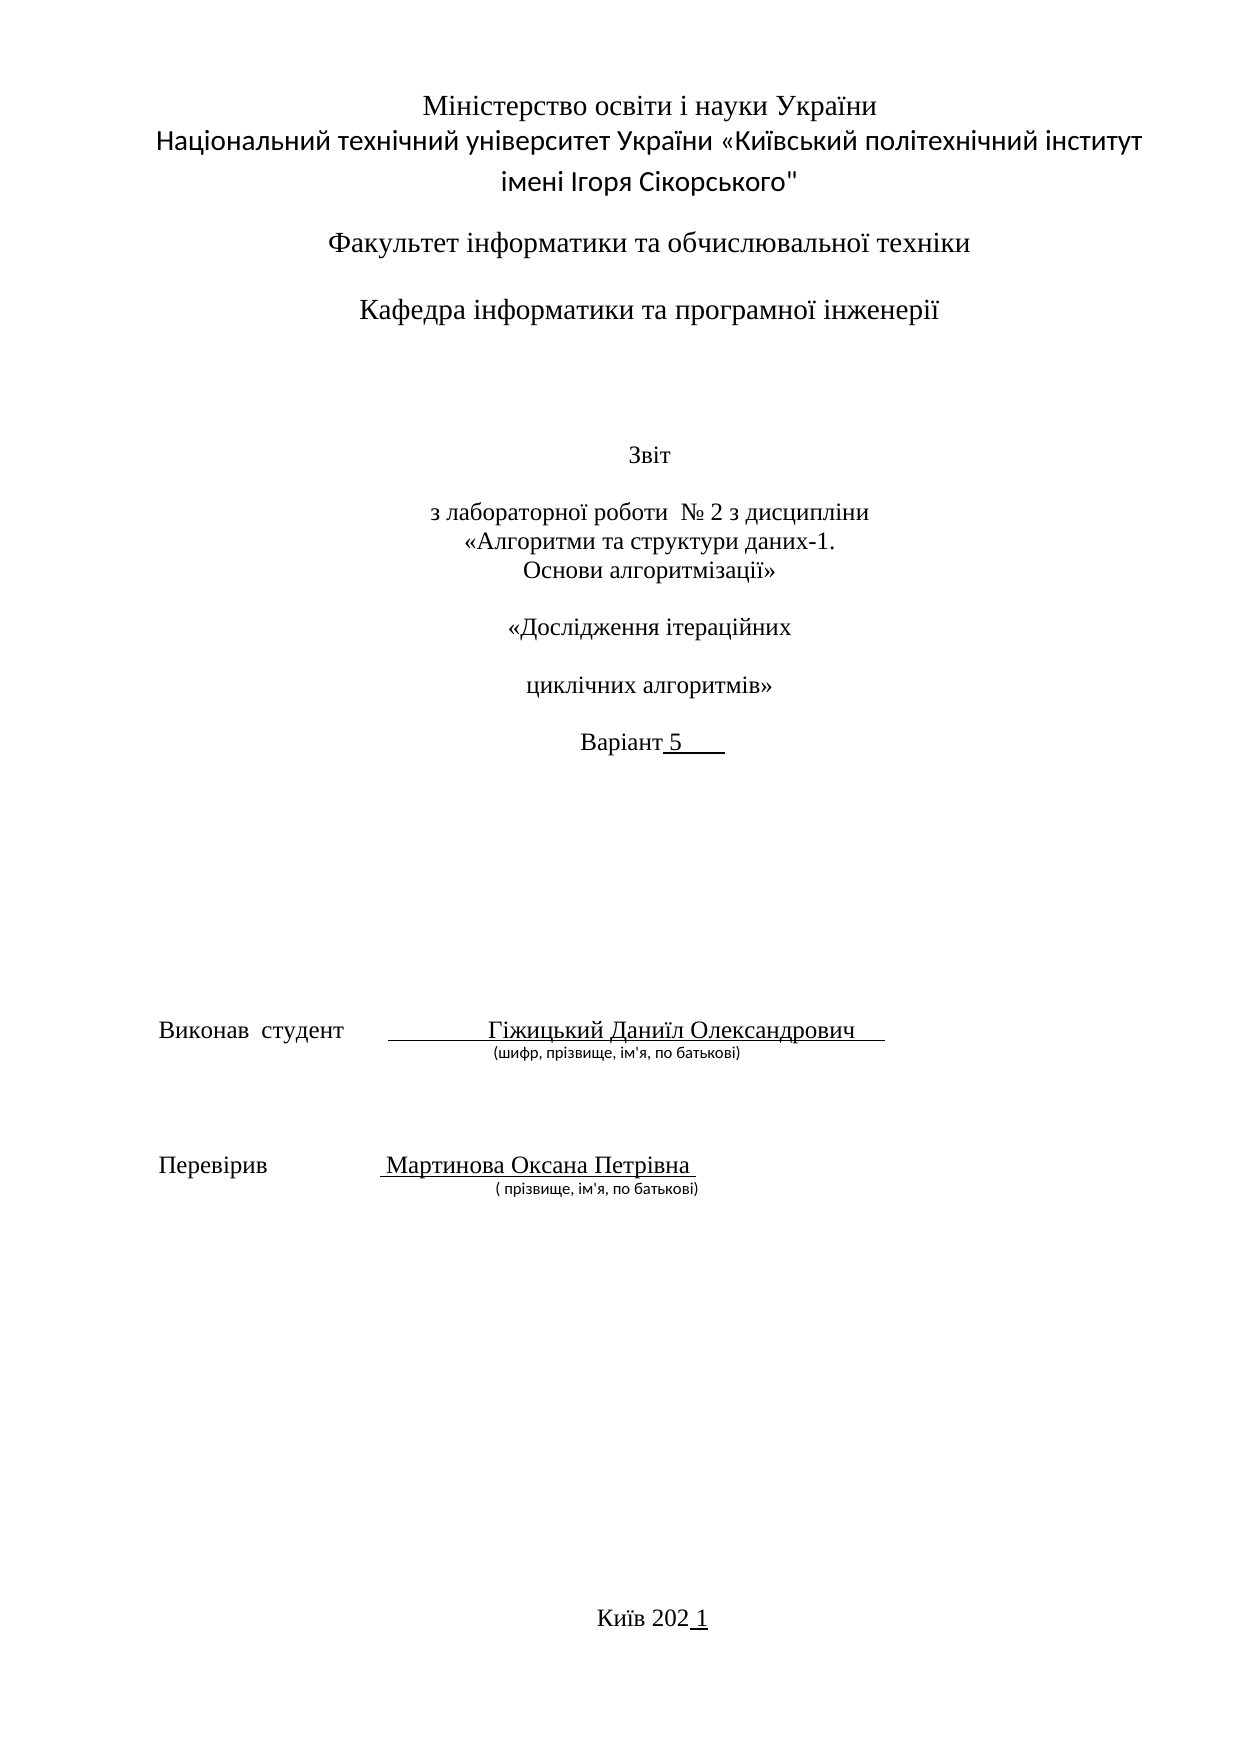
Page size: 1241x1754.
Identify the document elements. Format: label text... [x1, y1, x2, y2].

subtitle Факультет інформатики та обчислювальної техніки Кафедра інформатики та програмної інженерії [324, 225, 974, 325]
text Перевірив Мартинова Оксана Петрівна [158, 1152, 1152, 1179]
text Основи алгоритмізації» [153, 555, 1146, 583]
subtitle Міністерство освіти і науки України [153, 88, 1146, 122]
text ( прізвище, ім'я, по батькові) [495, 1179, 1152, 1198]
text Національний технічний університет України «Київський політехнічний інститут імені Ігоря Сікорського" [153, 122, 1145, 199]
text Київ 202 1 [153, 1603, 1152, 1632]
text «Алгоритми та структури даних-1. [153, 526, 1146, 555]
text Виконав студент Гіжицький Даниїл Олександрович [158, 1016, 1152, 1044]
text (шифр, прізвище, ім'я, по батькові) [493, 1044, 1152, 1062]
text «Дослідження ітераційних циклічних алгоритмів» [452, 612, 847, 698]
text Звіт [153, 440, 1146, 468]
text з лабораторної роботи № 2 з дисципліни [153, 497, 1146, 526]
text Варіант 5 [452, 727, 847, 756]
